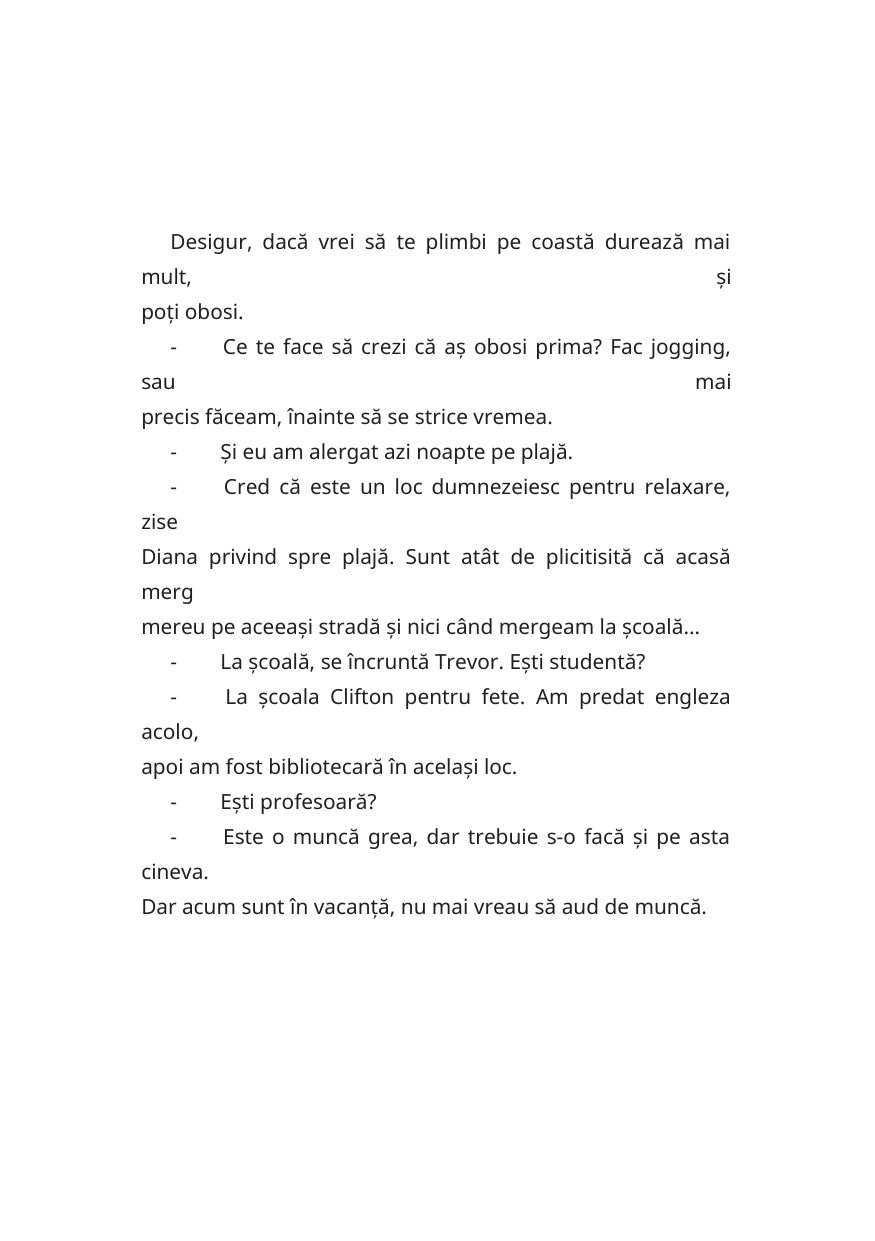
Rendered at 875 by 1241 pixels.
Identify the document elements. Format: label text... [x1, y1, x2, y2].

list Şi eu am alergat azi noapte pe plajă. [141, 431, 733, 466]
text Desigur, dacă vrei să te plimbi pe coastă durează mai mult, şi poţi obosi. [141, 221, 731, 326]
list La şcoală, se încruntă Trevor. Eşti studentă? [141, 641, 733, 676]
list Eşti profesoară? [141, 781, 733, 816]
list Cred că este un loc dumnezeiesc pentru relaxare, zise Diana privind spre plajă. Sunt atât de plicitisită că acasă merg mereu pe aceeaşi stradă şi nici când mergeam la şcoală... [141, 466, 731, 641]
list Ce te face să crezi că aş obosi prima? Fac jogging, sau mai precis făceam, înainte să se strice vremea. [141, 326, 731, 431]
list Este o muncă grea, dar trebuie s-o facă şi pe asta cineva. Dar acum sunt în vacanţă, nu mai vreau să aud de muncă. [141, 816, 731, 921]
list La şcoala Clifton pentru fete. Am predat engleza acolo, apoi am fost bibliotecară în acelaşi loc. [141, 676, 731, 781]
